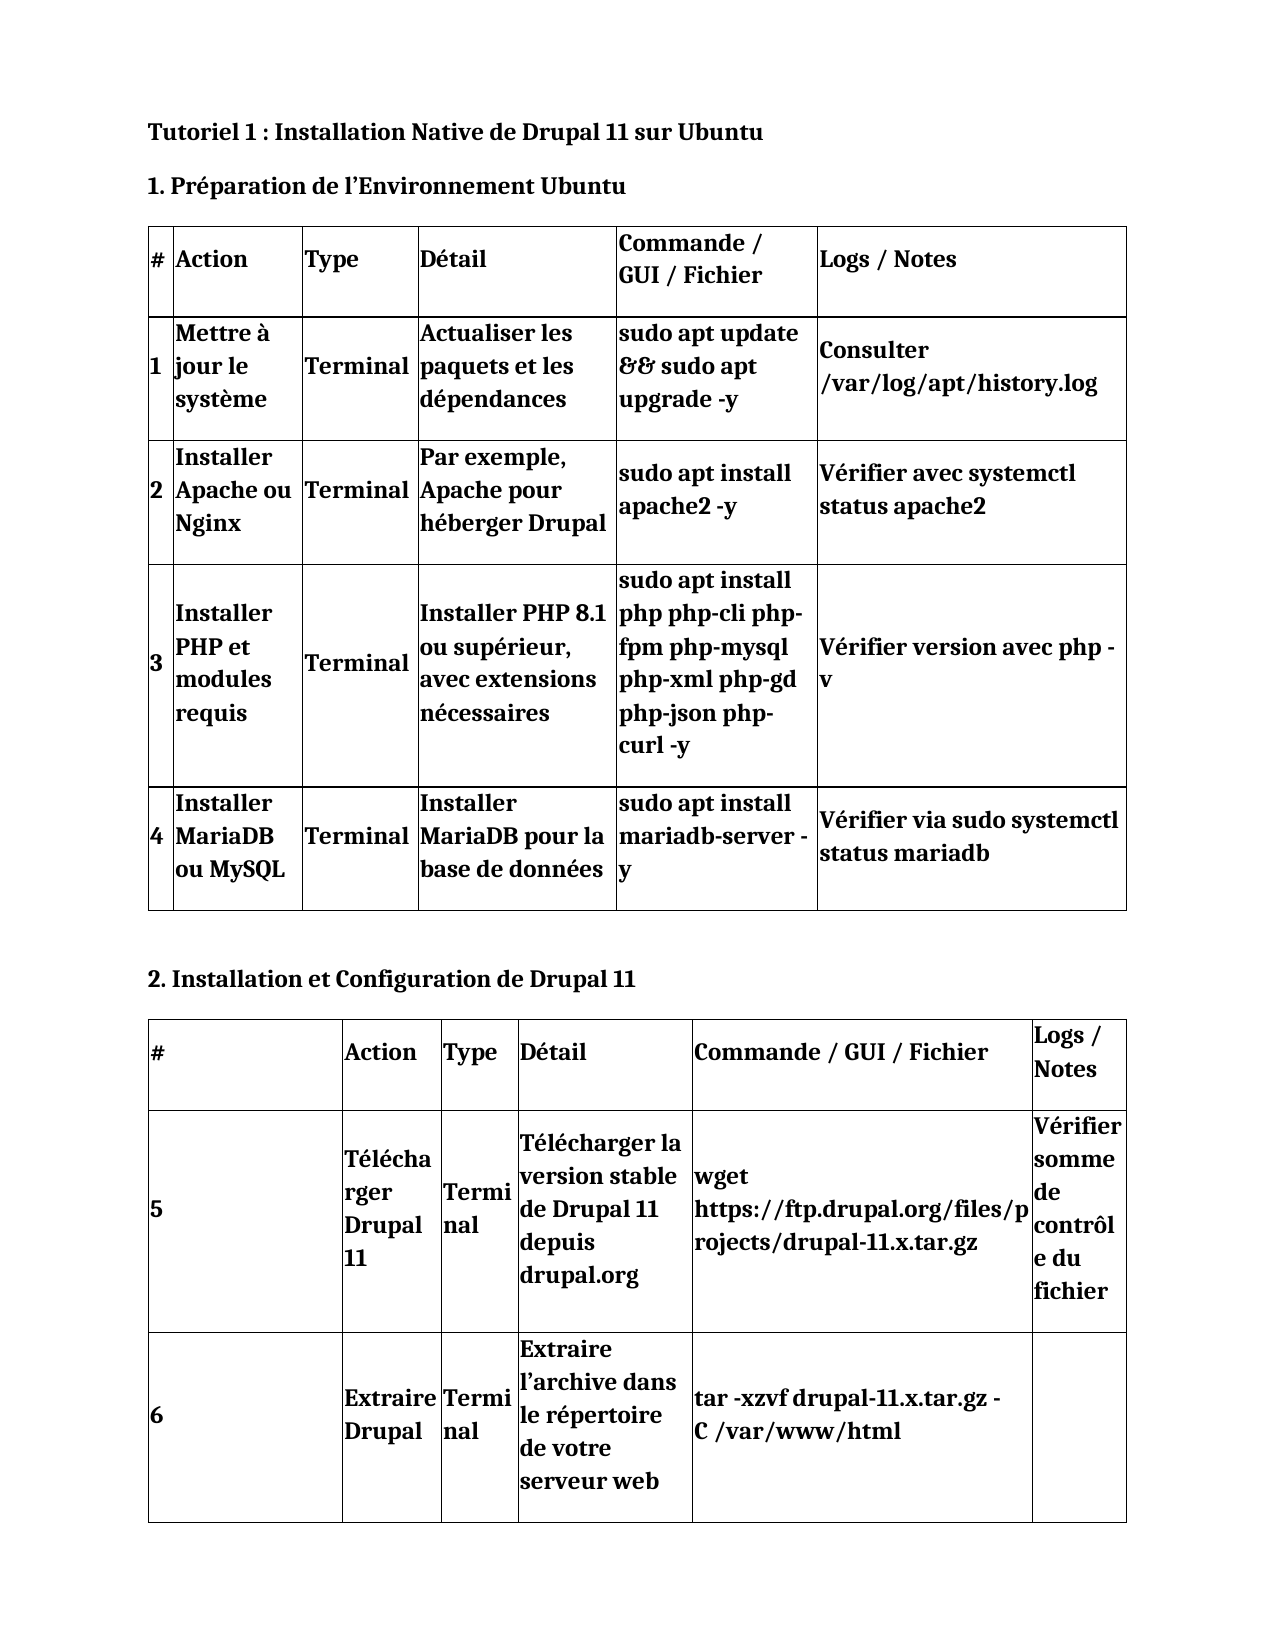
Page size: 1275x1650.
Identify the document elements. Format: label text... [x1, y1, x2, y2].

table_cell Vérifier via sudo systemctl status mariadb [818, 788, 1126, 910]
table_cell tar -xzvf drupal-11.x.tar.gz -C /var/www/html [693, 1333, 1032, 1522]
table_cell Mettre à jour le système [174, 318, 302, 440]
table_cell Télécharger Drupal 11 [343, 1111, 441, 1332]
table_cell Extraire l’archive dans le répertoire de votre serveur web [519, 1333, 692, 1522]
table_cell 3 [149, 565, 173, 786]
table_cell sudo apt install mariadb-server -y [617, 788, 817, 910]
table_cell Installer PHP et modules requis [174, 565, 302, 786]
table_cell Installer PHP 8.1 ou supérieur, avec extensions nécessaires [419, 565, 616, 786]
table_cell sudo apt update && sudo apt upgrade -y [617, 318, 817, 440]
table_cell wget https://ftp.drupal.org/files/projects/drupal-11.x.tar.gz [693, 1111, 1032, 1332]
table_cell 1 [149, 318, 173, 440]
table_cell Terminal [442, 1333, 518, 1522]
table_header Type [303, 227, 418, 316]
table_header Logs / Notes [1033, 1020, 1126, 1109]
table_header Logs / Notes [818, 227, 1126, 316]
table_header # [149, 227, 173, 316]
table_cell Installer MariaDB pour la base de données [419, 788, 616, 910]
table_cell Actualiser les paquets et les dépendances [419, 318, 616, 440]
table_cell Vérifier somme de contrôle du fichier [1033, 1111, 1126, 1332]
table_cell Consulter /var/log/apt/history.log [818, 318, 1126, 440]
text 2. Installation et Configuration de Drupal 11 [148, 965, 1127, 994]
table_cell 5 [149, 1111, 342, 1332]
table_cell Installer Apache ou Nginx [174, 441, 302, 564]
table_cell sudo apt install php php-cli php-fpm php-mysql php-xml php-gd php-json php-curl -y [617, 565, 817, 786]
table_cell Installer MariaDB ou MySQL [174, 788, 302, 910]
table_header Commande / GUI / Fichier [693, 1020, 1032, 1109]
table_header Action [343, 1020, 441, 1109]
table_cell Terminal [303, 441, 418, 564]
table_cell Terminal [442, 1111, 518, 1332]
table_cell Vérifier version avec php -v [818, 565, 1126, 786]
text 1. Préparation de l’Environnement Ubuntu [148, 172, 1127, 201]
table_cell Terminal [303, 788, 418, 910]
table_cell 4 [149, 788, 173, 910]
table_cell Télécharger la version stable de Drupal 11 depuis drupal.org [519, 1111, 692, 1332]
table_cell Terminal [303, 565, 418, 786]
table_cell Terminal [303, 318, 418, 440]
table_cell sudo apt install apache2 -y [617, 441, 817, 564]
table_header Type [442, 1020, 518, 1109]
table_header # [149, 1020, 342, 1109]
table_cell Par exemple, Apache pour héberger Drupal [419, 441, 616, 564]
table_header Commande / GUI / Fichier [617, 227, 817, 316]
table_header Action [174, 227, 302, 316]
table_header Détail [519, 1020, 692, 1109]
text Tutoriel 1 : Installation Native de Drupal 11 sur Ubuntu [148, 118, 1127, 147]
table_header Détail [419, 227, 616, 316]
table_cell 6 [149, 1333, 342, 1522]
table_cell Extraire Drupal [343, 1333, 441, 1522]
table_cell [1033, 1333, 1126, 1522]
table_cell Vérifier avec systemctl status apache2 [818, 441, 1126, 564]
table_cell 2 [149, 441, 173, 564]
